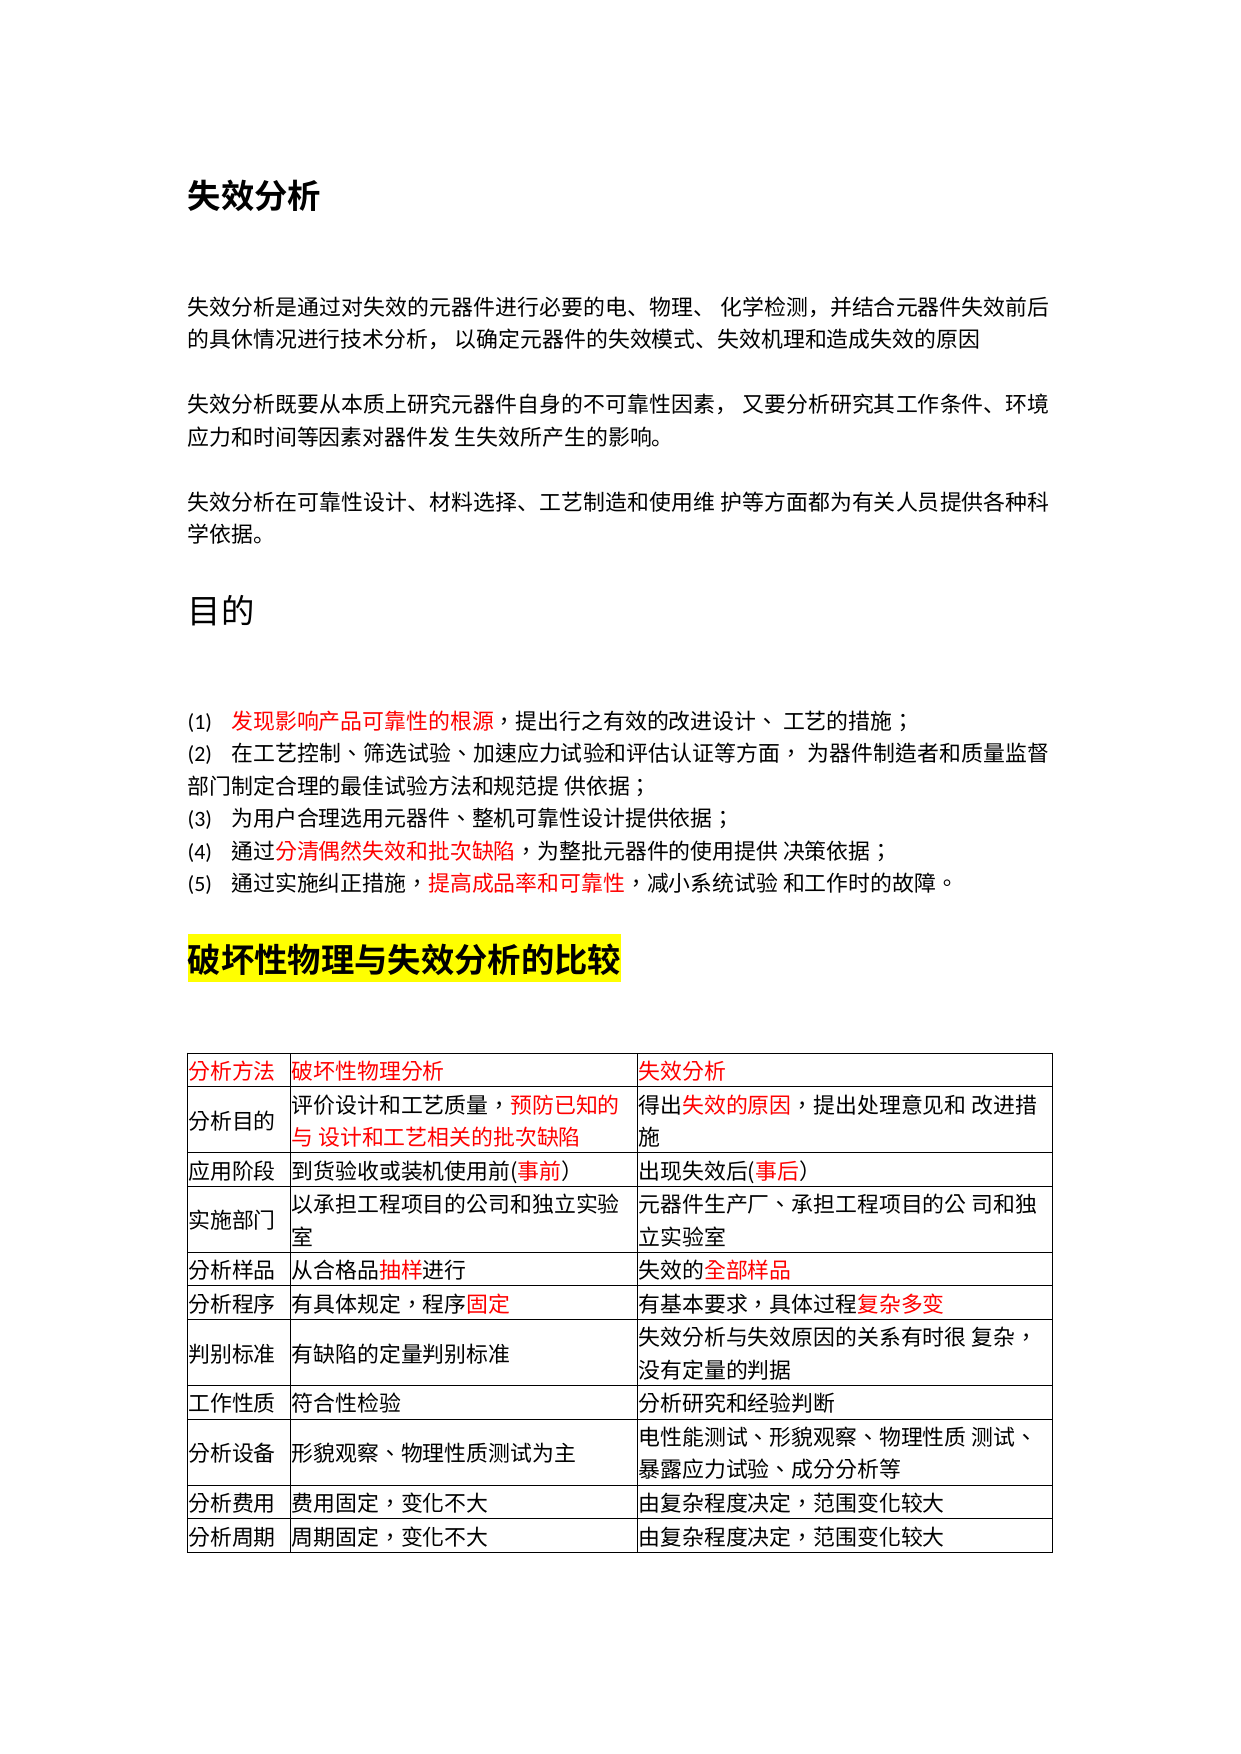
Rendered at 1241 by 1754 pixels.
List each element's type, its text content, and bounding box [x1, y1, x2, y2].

table_cell 分析费用 [188, 1486, 290, 1518]
text 失效分析是通过对失效的元器件进行必要的电、物理、 化学检测，并结合元器件失效前后的具休情况进行技术分析， 以确定元器件的失效模式、失效机理和造成失效的原因 [187, 289, 1053, 354]
text (5) 通过实施纠正措施，提高成品率和可靠性，减小系统试验 和工作时的故障。 [187, 866, 1053, 898]
table_header 破坏性物理分析 [291, 1054, 637, 1086]
table_cell 以承担工程项目的公司和独立实验室 [291, 1187, 637, 1252]
table_cell 工作性质 [188, 1386, 290, 1418]
table_cell 出现失效后(事后） [638, 1153, 1052, 1186]
table_cell 符合性检验 [291, 1386, 637, 1418]
table_cell 由复杂程度决定，范围变化较大 [638, 1519, 1052, 1552]
table_cell 到货验收或装机使用前(事前） [291, 1153, 637, 1186]
table_cell 判别标准 [188, 1320, 290, 1385]
text (2) 在工艺控制、筛选试验、加速应力试验和评估认证等方面， 为器件制造者和质量监督部门制定合理的最佳试验方法和规范提 供依据； [187, 736, 1053, 801]
text 失效分析在可靠性设计、材料选择、工艺制造和使用维 护等方面都为有关人员提供各种科学依据。 [187, 484, 1053, 549]
subtitle 目的 [187, 576, 1053, 641]
subtitle 失效分析 [187, 162, 1053, 227]
subtitle 破坏性物理与失效分析的比较 [187, 926, 1053, 991]
table_cell 分析程序 [188, 1286, 290, 1319]
table_cell 评价设计和工艺质量，预防已知的与 设计和工艺相关的批次缺陷 [291, 1087, 637, 1152]
table_cell 失效分析与失效原因的关系有时很 复杂，没有定量的判据 [638, 1320, 1052, 1385]
table_header 分析方法 [188, 1054, 290, 1086]
table_cell 元器件生产厂、承担工程项目的公 司和独立实验室 [638, 1187, 1052, 1252]
table_cell 分析研究和经验判断 [638, 1386, 1052, 1418]
table_cell 实施部门 [188, 1187, 290, 1252]
text (4) 通过分清偶然失效和批次缺陷，为整批元器件的使用提供 决策依据； [187, 833, 1053, 866]
table_cell 得出失效的原因，提出处理意见和 改进措施 [638, 1087, 1052, 1152]
table_header 失效分析 [638, 1054, 1052, 1086]
table_cell 分析样品 [188, 1253, 290, 1285]
table_cell 有基本要求，具体过程复杂多变 [638, 1286, 1052, 1319]
table_cell 应用阶段 [188, 1153, 290, 1186]
table_cell 有缺陷的定量判别标准 [291, 1320, 637, 1385]
text (3) 为用户合理选用元器件、整机可靠性设计提供依据； [187, 801, 1053, 833]
table_cell 有具体规定，程序固定 [291, 1286, 637, 1319]
text (1) 发现影响产品可靠性的根源，提出行之有效的改进设计、 工艺的措施； [187, 703, 1053, 736]
table_cell 形貌观察、物理性质测试为主 [291, 1420, 637, 1484]
text 失效分析既要从本质上研究元器件自身的不可靠性因素， 又要分析研究其工作条件、环境应力和时间等因素对器件发 生失效所产生的影响。 [187, 387, 1053, 452]
table_cell 电性能测试、形貌观察、物理性质 测试、暴露应力试验、成分分析等 [638, 1420, 1052, 1484]
table_cell 费用固定，变化不大 [291, 1486, 637, 1518]
table_cell 分析周期 [188, 1519, 290, 1552]
table_cell 从合格品抽样进行 [291, 1253, 637, 1285]
table_cell 周期固定，变化不大 [291, 1519, 637, 1552]
table_cell 分析目的 [188, 1087, 290, 1152]
table_cell 分析设备 [188, 1420, 290, 1484]
table_cell 失效的全部样品 [638, 1253, 1052, 1285]
table_cell 由复杂程度决定，范围变化较大 [638, 1486, 1052, 1518]
